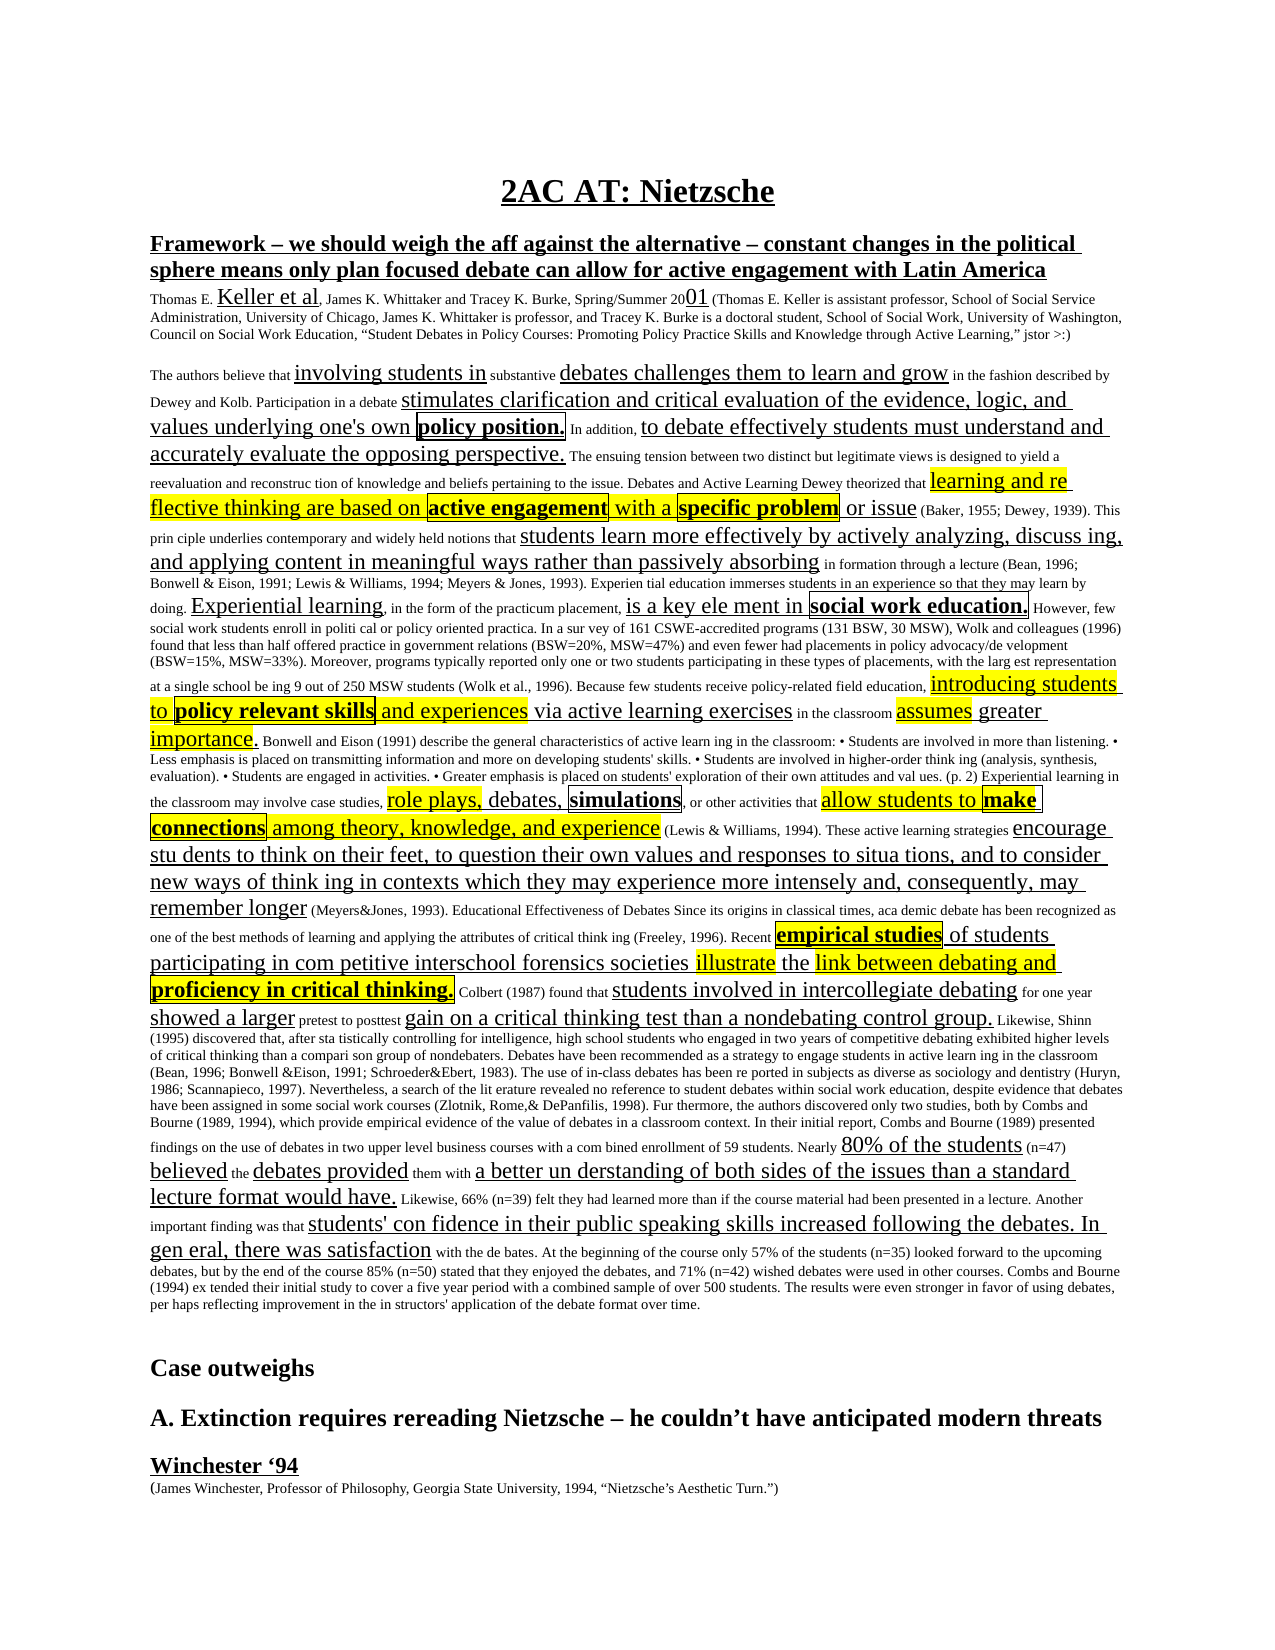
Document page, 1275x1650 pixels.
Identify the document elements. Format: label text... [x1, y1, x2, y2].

subtitle Case outweighs [150, 1353, 1125, 1382]
text (James Winchester, Professor of Philosophy, Georgia State University, 1994, “Nietzsche’s Aesthetic Turn.”) [150, 1478, 1125, 1498]
subtitle 2AC AT: Nietzsche [150, 171, 1125, 209]
text Winchester ‘94 [150, 1452, 1125, 1478]
text Thomas E. Keller et al, James K. Whittaker and Tracey K. Burke, Spring/Summer 2001 (Thomas E. Keller is assistant professor, School of Social Service Administration, University of Chicago, James K. Whittaker is professor, and Tracey K. Burke is a doctoral student, School of Social Work, University of Washington, Council on Social Work Education, “Student Debates in Policy Courses: Promoting Policy Practice Skills and Knowledge through Active Learning,” jstor >:) [150, 283, 1125, 343]
subtitle Framework – we should weigh the aff against the alternative – constant changes in the political sphere means only plan focused debate can allow for active engagement with Latin America [150, 230, 1125, 283]
text The authors believe that involving students in substantive debates challenges them to learn and grow in the fashion described by Dewey and Kolb. Participation in a debate stimulates clarification and critical evaluation of the evidence, logic, and values underlying one's own policy position. In addition, to debate effectively students must understand and accurately evaluate the opposing perspective. The ensuing tension between two distinct but legitimate views is designed to yield a reevaluation and reconstruc tion of knowledge and beliefs pertaining to the issue. Debates and Active Learning Dewey theorized that learning and re flective thinking are based on active engagement with a specific problem or issue (Baker, 1955; Dewey, 1939). This prin ciple underlies contemporary and widely held notions that students learn more effectively by actively analyzing, discuss ing, and applying content in meaningful ways rather than passively absorbing in formation through a lecture (Bean, 1996; Bonwell & Eison, 1991; Lewis & Williams, 1994; Meyers & Jones, 1993). Experien tial education immerses students in an experience so that they may learn by doing. Experiential learning, in the form of the practicum placement, is a key ele ment in social work education. However, few social work students enroll in politi cal or policy oriented practica. In a sur vey of 161 CSWE-accredited programs (131 BSW, 30 MSW), Wolk and colleagues (1996) found that less than half offered practice in government relations (BSW=20%, MSW=47%) and even fewer had placements in policy advocacy/de velopment (BSW=15%, MSW=33%). Moreover, programs typically reported only one or two students participating in these types of placements, with the larg est representation at a single school be ing 9 out of 250 MSW students (Wolk et al., 1996). Because few students receive policy-related field education, introducing students to policy relevant skills and experiences via active learning exercises in the classroom assumes greater importance. Bonwell and Eison (1991) describe the general characteristics of active learn ing in the classroom: • Students are involved in more than listening. • Less emphasis is placed on transmitting information and more on developing students' skills. • Students are involved in higher-order think ing (analysis, synthesis, evaluation). • Students are engaged in activities. • Greater emphasis is placed on students' exploration of their own attitudes and val ues. (p. 2) Experiential learning in the classroom may involve case studies, role plays, debates, simulations, or other activities that allow students to make connections among theory, knowledge, and experience (Lewis & Williams, 1994). These active learning strategies encourage stu dents to think on their feet, to question their own values and responses to situa tions, and to consider new ways of think ing in contexts which they may experience more intensely and, consequently, may remember longer (Meyers&Jones, 1993). Educational Effectiveness of Debates Since its origins in classical times, aca demic debate has been recognized as one of the best methods of learning and applying the attributes of critical think ing (Freeley, 1996). Recent empirical studies of students participating in com petitive interschool forensics societies illustrate the link between debating and proficiency in critical thinking. Colbert (1987) found that students involved in intercollegiate debating for one year showed a larger pretest to posttest gain on a critical thinking test than a nondebating control group. Likewise, Shinn (1995) discovered that, after sta tistically controlling for intelligence, high school students who engaged in two years of competitive debating exhibited higher levels of critical thinking than a compari son group of nondebaters. Debates have been recommended as a strategy to engage students in active learn ing in the classroom (Bean, 1996; Bonwell &Eison, 1991; Schroeder&Ebert, 1983). The use of in-class debates has been re ported in subjects as diverse as sociology and dentistry (Huryn, 1986; Scannapieco, 1997). Nevertheless, a search of the lit erature revealed no reference to student debates within social work education, despite evidence that debates have been assigned in some social work courses (Zlotnik, Rome,& DePanfilis, 1998). Fur thermore, the authors discovered only two studies, both by Combs and Bourne (1989, 1994), which provide empirical evidence of the value of debates in a classroom context. In their initial report, Combs and Bourne (1989) presented findings on the use of debates in two upper level business courses with a com bined enrollment of 59 students. Nearly 80% of the students (n=47) believed the debates provided them with a better un derstanding of both sides of the issues than a standard lecture format would have. Likewise, 66% (n=39) felt they had learned more than if the course material had been presented in a lecture. Another important finding was that students' con fidence in their public speaking skills increased following the debates. In gen eral, there was satisfaction with the de bates. At the beginning of the course only 57% of the students (n=35) looked forward to the upcoming debates, but by the end of the course 85% (n=50) stated that they enjoyed the debates, and 71% (n=42) wished debates were used in other courses. Combs and Bourne (1994) ex tended their initial study to cover a five year period with a combined sample of over 500 students. The results were even stronger in favor of using debates, per haps reflecting improvement in the in structors' application of the debate format over time. [150, 359, 1125, 1313]
subtitle A. Extinction requires rereading Nietzsche – he couldn’t have anticipated modern threats [150, 1403, 1125, 1432]
